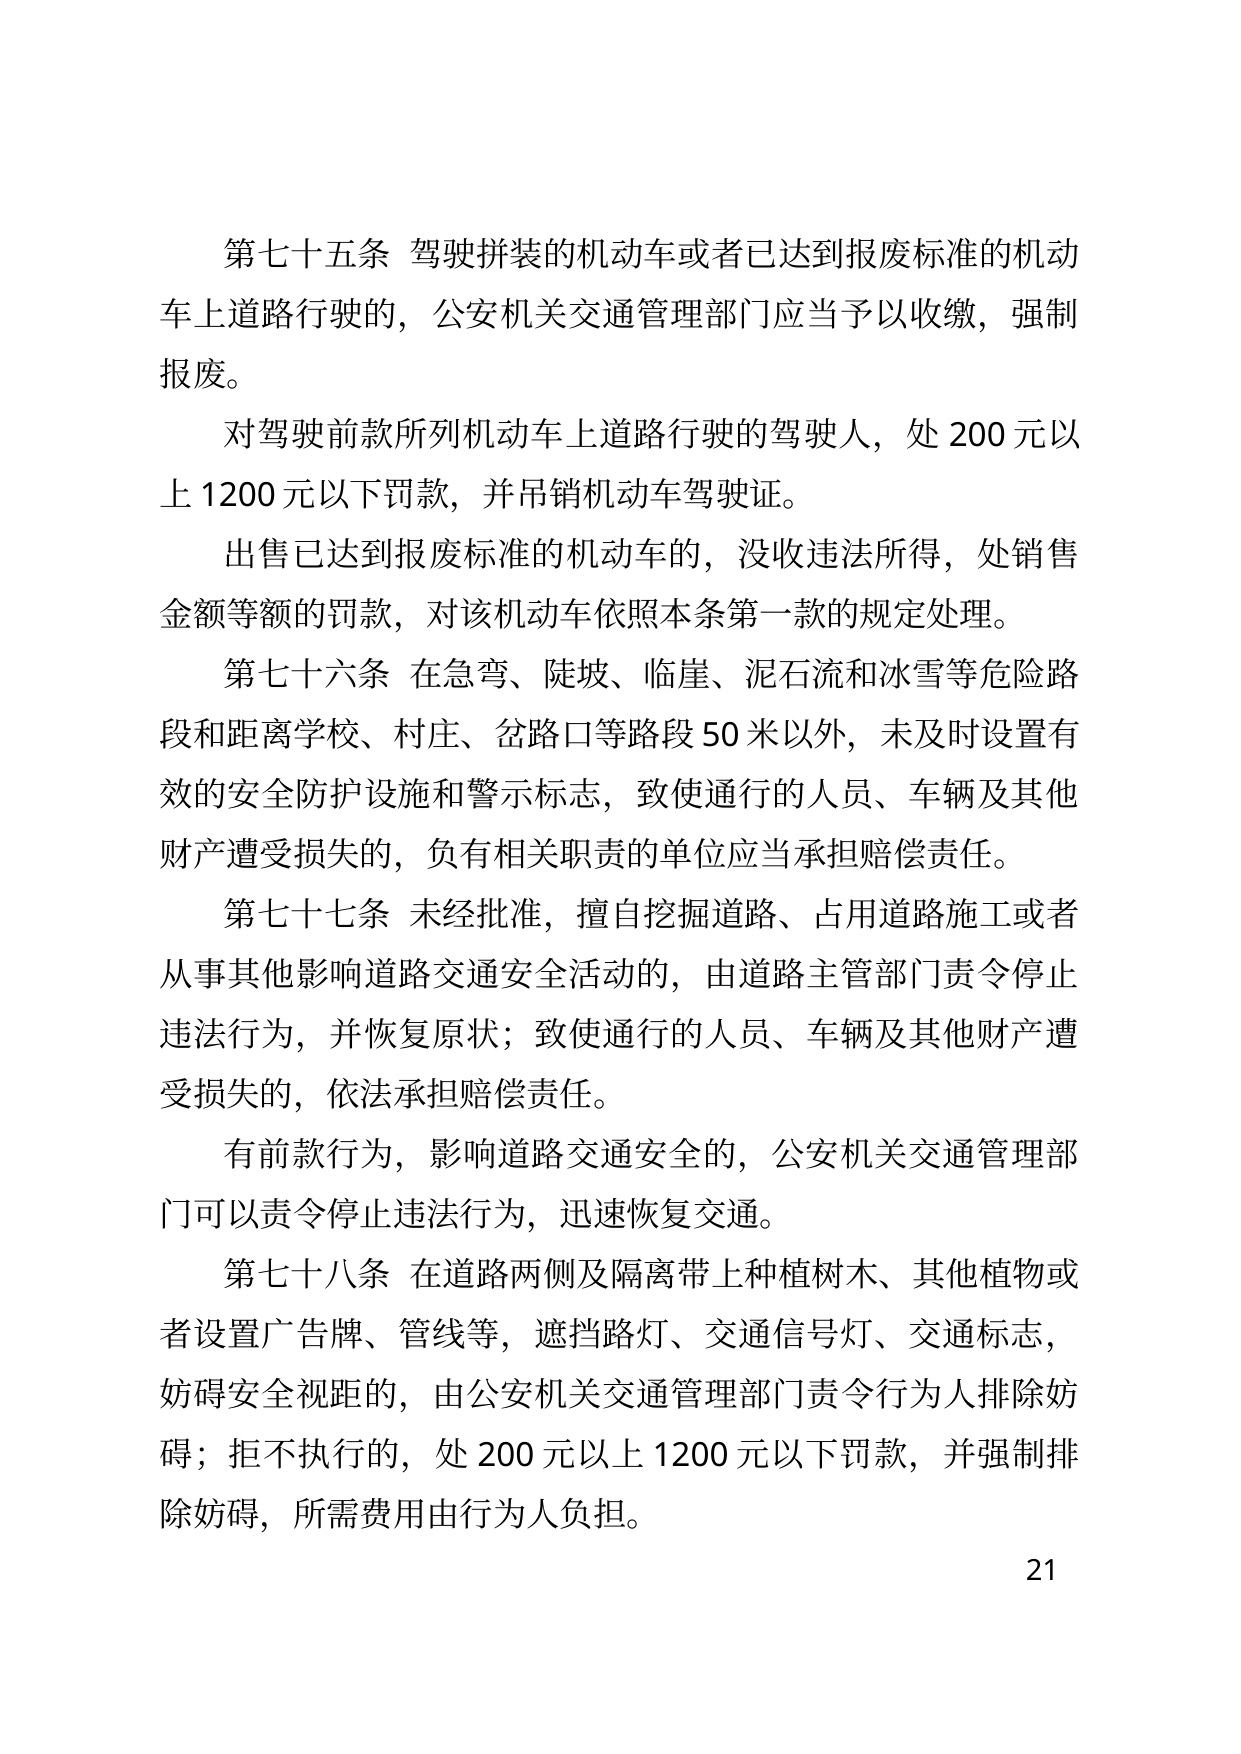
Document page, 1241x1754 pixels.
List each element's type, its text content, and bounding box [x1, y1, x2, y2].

text 有前款行为，影响道路交通安全的，公安机关交通管理部门可以责令停止违法行为，迅速恢复交通。 [159, 1118, 1081, 1238]
text 第七十五条 驾驶拼装的机动车或者已达到报废标准的机动车上道路行驶的，公安机关交通管理部门应当予以收缴，强制报废。 [159, 218, 1081, 398]
text 出售已达到报废标准的机动车的，没收违法所得，处销售金额等额的罚款，对该机动车依照本条第一款的规定处理。 [159, 518, 1081, 638]
text 第七十七条 未经批准，擅自挖掘道路、占用道路施工或者从事其他影响道路交通安全活动的，由道路主管部门责令停止违法行为，并恢复原状；致使通行的人员、车辆及其他财产遭受损失的，依法承担赔偿责任。 [159, 878, 1081, 1118]
text 第七十八条 在道路两侧及隔离带上种植树木、其他植物或者设置广告牌、管线等，遮挡路灯、交通信号灯、交通标志，妨碍安全视距的，由公安机关交通管理部门责令行为人排除妨碍；拒不执行的，处200元以上1200元以下罚款，并强制排除妨碍，所需费用由行为人负担。 [159, 1238, 1081, 1538]
text 第七十六条 在急弯、陡坡、临崖、泥石流和冰雪等危险路段和距离学校、村庄、岔路口等路段50米以外，未及时设置有效的安全防护设施和警示标志，致使通行的人员、车辆及其他财产遭受损失的，负有相关职责的单位应当承担赔偿责任。 [159, 638, 1081, 878]
text 对驾驶前款所列机动车上道路行驶的驾驶人，处200元以上1200元以下罚款，并吊销机动车驾驶证。 [159, 398, 1081, 518]
